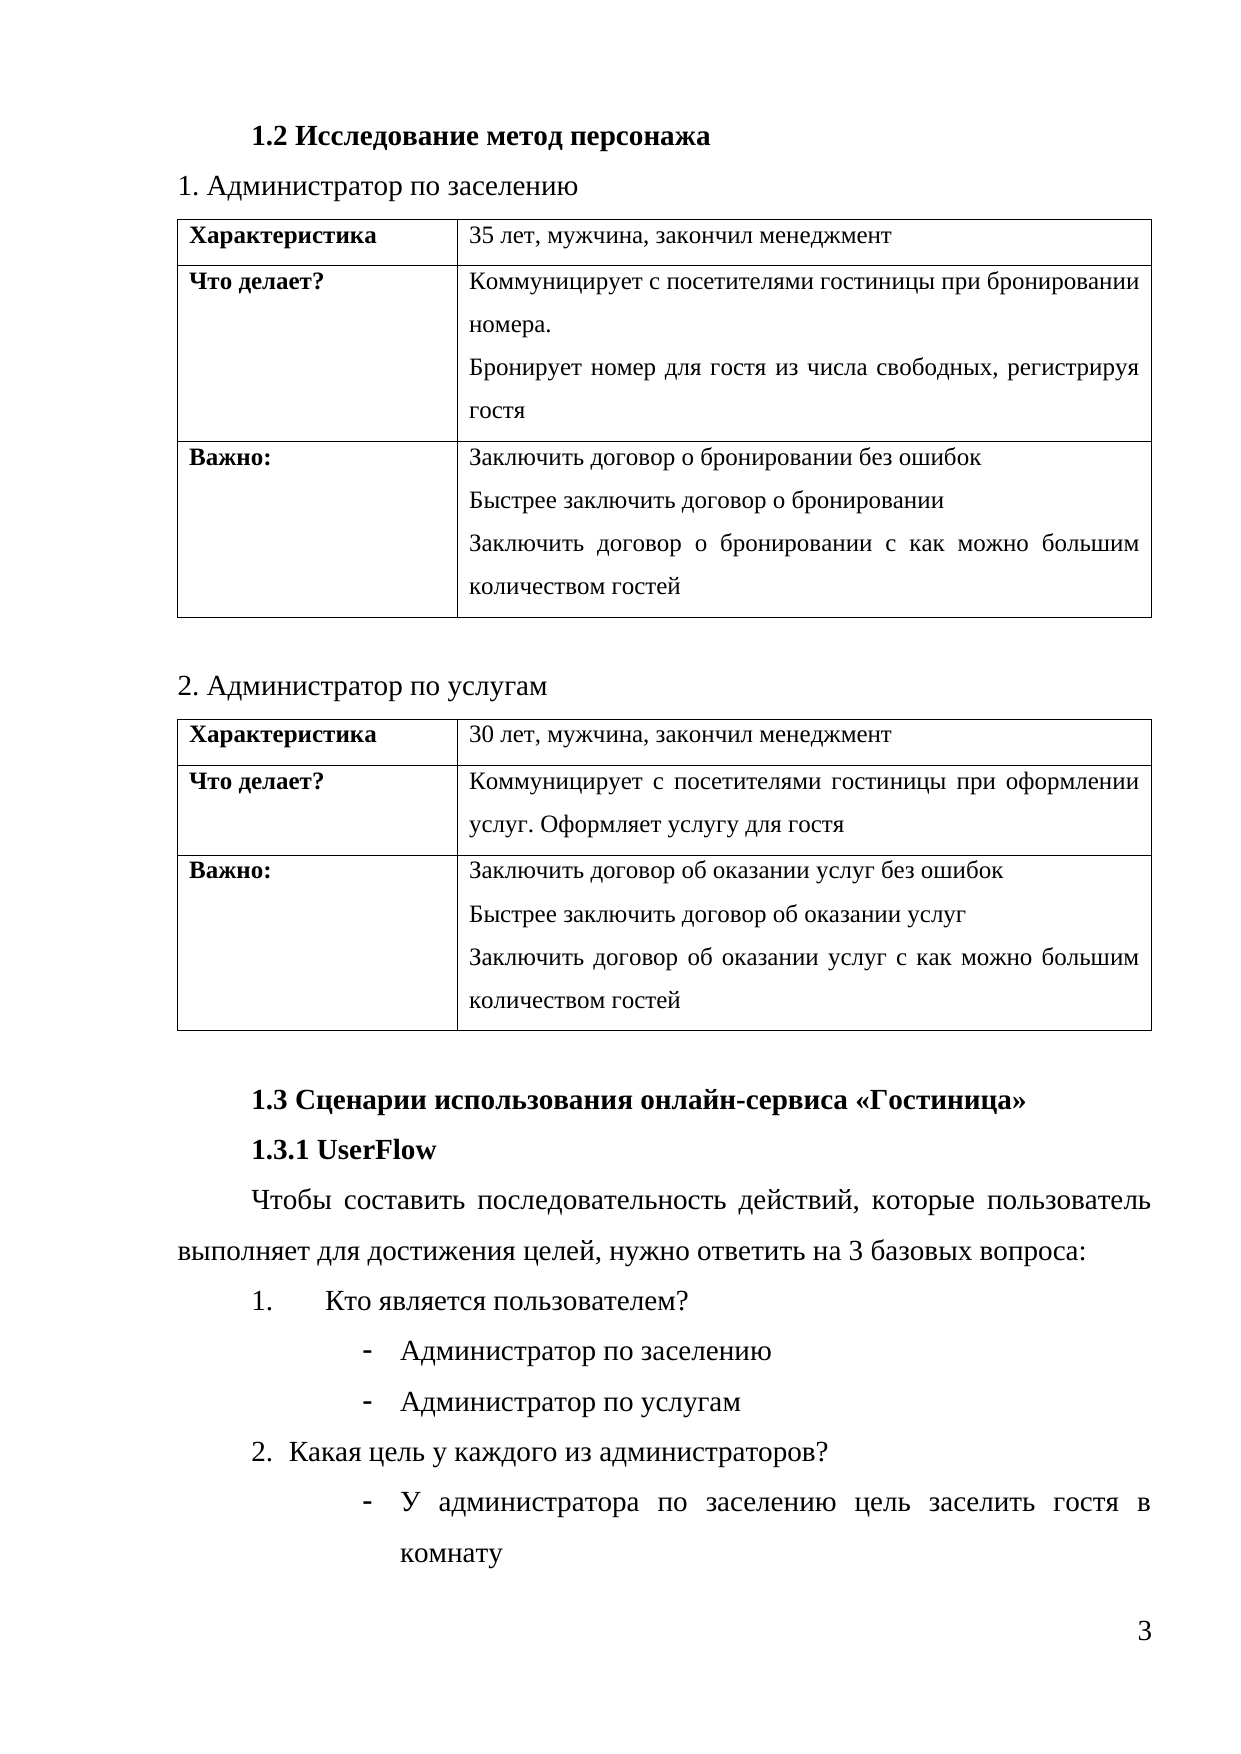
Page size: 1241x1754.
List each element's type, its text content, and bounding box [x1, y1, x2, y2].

subtitle 1.2 Исследование метод персонажа [177, 118, 1152, 152]
subtitle 1.3.1 UserFlow [177, 1132, 1152, 1166]
list Администратор по услугам [362, 1384, 1152, 1417]
table_cell Заключить договор об оказании услуг без ошибок Быстрее заключить договор об оказании услуг Заключить договор об оказании услуг с как можно большим количеством гостей [458, 856, 1151, 1030]
table_cell Важно: [178, 442, 457, 617]
list Администратор по заселению [362, 1333, 1152, 1367]
table_cell Коммуницирует с посетителями гостиницы при оформлении услуг. Оформляет услугу для гостя [458, 766, 1151, 854]
table_cell Что делает? [178, 766, 457, 854]
text Чтобы составить последовательность действий, которые пользователь выполняет для достижения целей, нужно ответить на 3 базовых вопроса: [177, 1182, 1152, 1266]
table_header Характеристика [178, 220, 457, 265]
table_header 35 лет, мужчина, закончил менеджмент [458, 220, 1151, 265]
subtitle 1.3 Сценарии использования онлайн-сервиса «Гостиница» [177, 1082, 1152, 1115]
table_cell Заключить договор о бронировании без ошибок Быстрее заключить договор о бронировании Заключить договор о бронировании с как можно большим количеством гостей [458, 442, 1151, 617]
text 2. Администратор по услугам [177, 668, 1152, 702]
list Кто является пользователем? [177, 1283, 1152, 1317]
text 1. Администратор по заселению [177, 168, 1152, 202]
table_header Характеристика [178, 720, 457, 765]
table_header 30 лет, мужчина, закончил менеджмент [458, 720, 1151, 765]
list У администратора по заселению цель заселить гостя в комнату [362, 1484, 1152, 1568]
table_cell Важно: [178, 856, 457, 1030]
list Какая цель у каждого из администраторов? [251, 1434, 1152, 1468]
table_cell Коммуницирует с посетителями гостиницы при бронировании номера. Бронирует номер для гостя из числа свободных, регистрируя гостя [458, 266, 1151, 441]
table_cell Что делает? [178, 266, 457, 441]
